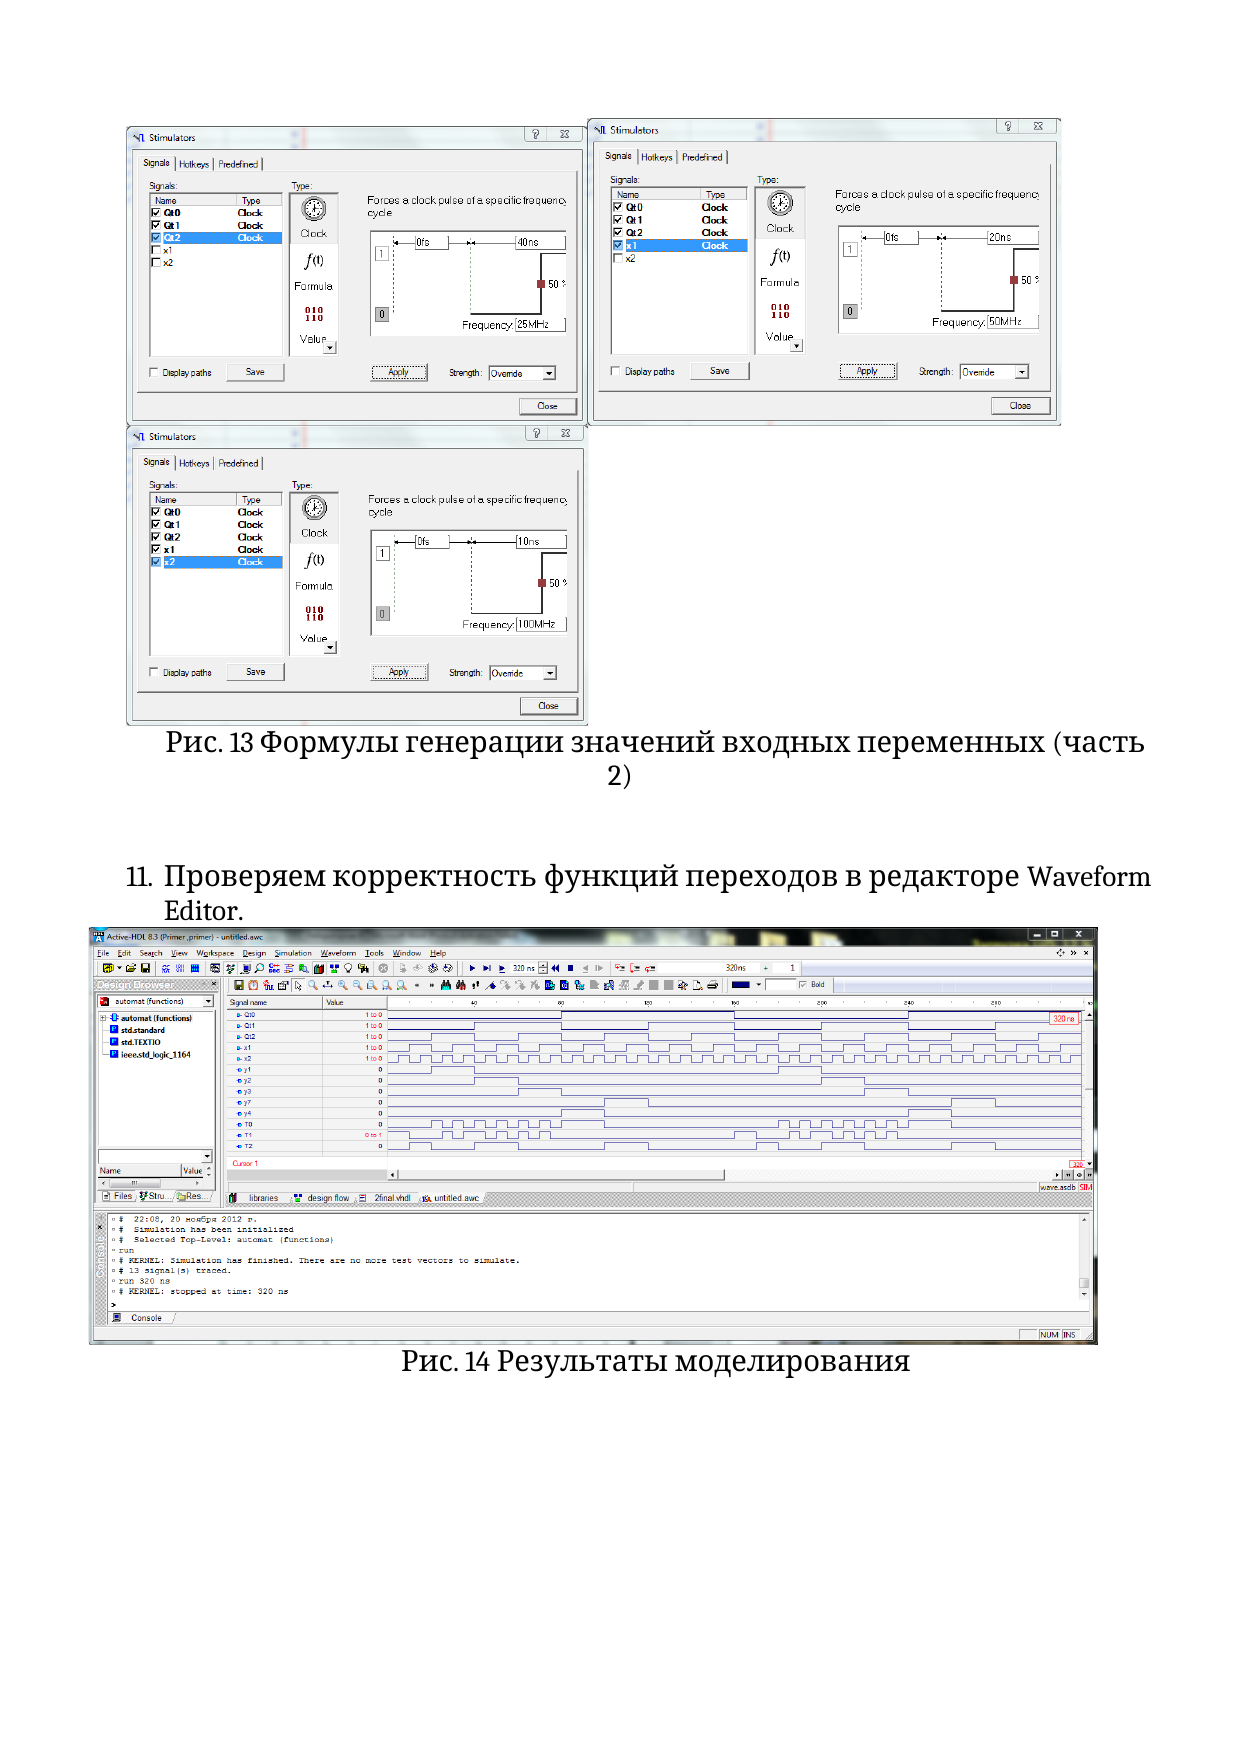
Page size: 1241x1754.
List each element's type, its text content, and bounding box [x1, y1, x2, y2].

picture [88, 927, 1098, 1345]
list Проверяем корректность функций переходов в редакторе Waveform Editor. [126, 860, 1152, 927]
text Рис. 14 Результаты моделирования [89, 1345, 1152, 1378]
text Рис. 13 Формулы генерации значений входных переменных (часть 2) [89, 726, 1152, 793]
picture [126, 118, 1062, 726]
